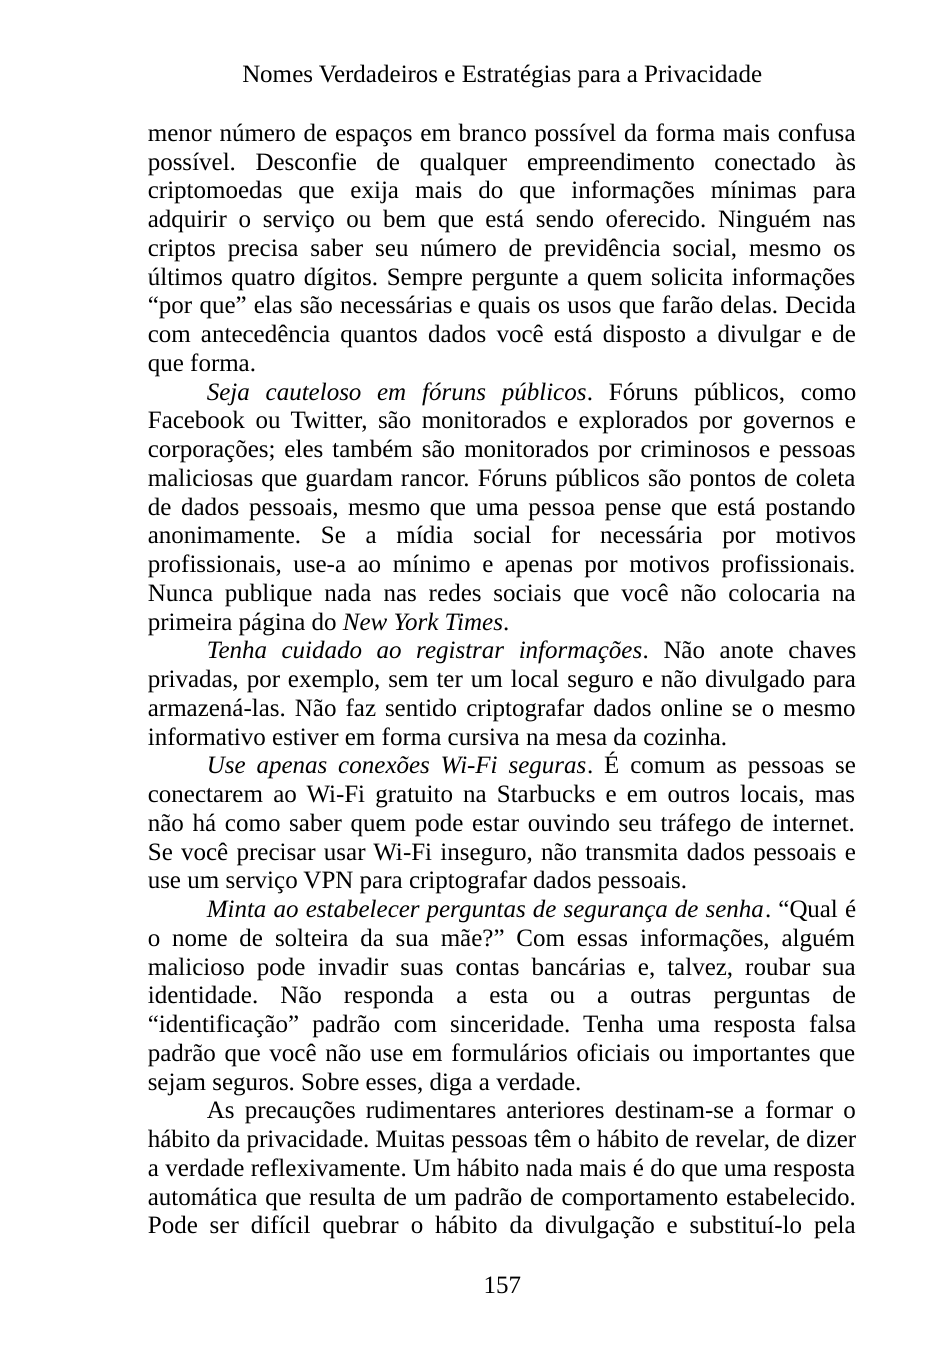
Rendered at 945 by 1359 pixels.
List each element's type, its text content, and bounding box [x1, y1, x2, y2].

text Minta ao estabelecer perguntas de segurança de senha. “Qual é o nome de solteira da sua mãe?” Com essas informações, alguém malicioso pode invadir suas contas bancárias e, talvez, roubar sua identidade. Não responda a esta ou a outras perguntas de “identificação” padrão com sinceridade. Tenha uma resposta falsa padrão que você não use em formulários oficiais ou importantes que sejam seguros. Sobre esses, diga a verdade. [148, 894, 856, 1096]
text Use apenas conexões Wi-Fi seguras. É comum as pessoas se conectarem ao Wi-Fi gratuito na Starbucks e em outros locais, mas não há como saber quem pode estar ouvindo seu tráfego de internet. Se você precisar usar Wi-Fi inseguro, não transmita dados pessoais e use um serviço VPN para criptografar dados pessoais. [148, 751, 856, 894]
text Seja cauteloso em fóruns públicos. Fóruns públicos, como Facebook ou Twitter, são monitorados e explorados por governos e corporações; eles também são monitorados por criminosos e pessoas maliciosas que guardam rancor. Fóruns públicos são pontos de coleta de dados pessoais, mesmo que uma pessoa pense que está postando anonimamente. Se a mídia social for necessária por motivos profissionais, use-a ao mínimo e apenas por motivos profissionais. Nunca publique nada nas redes sociais que você não colocaria na primeira página do New York Times. [148, 377, 856, 636]
text Tenha cuidado ao registrar informações. Não anote chaves privadas, por exemplo, sem ter um local seguro e não divulgado para armazená-las. Não faz sentido criptografar dados online se o mesmo informativo estiver em forma cursiva na mesa da cozinha. [148, 636, 856, 751]
